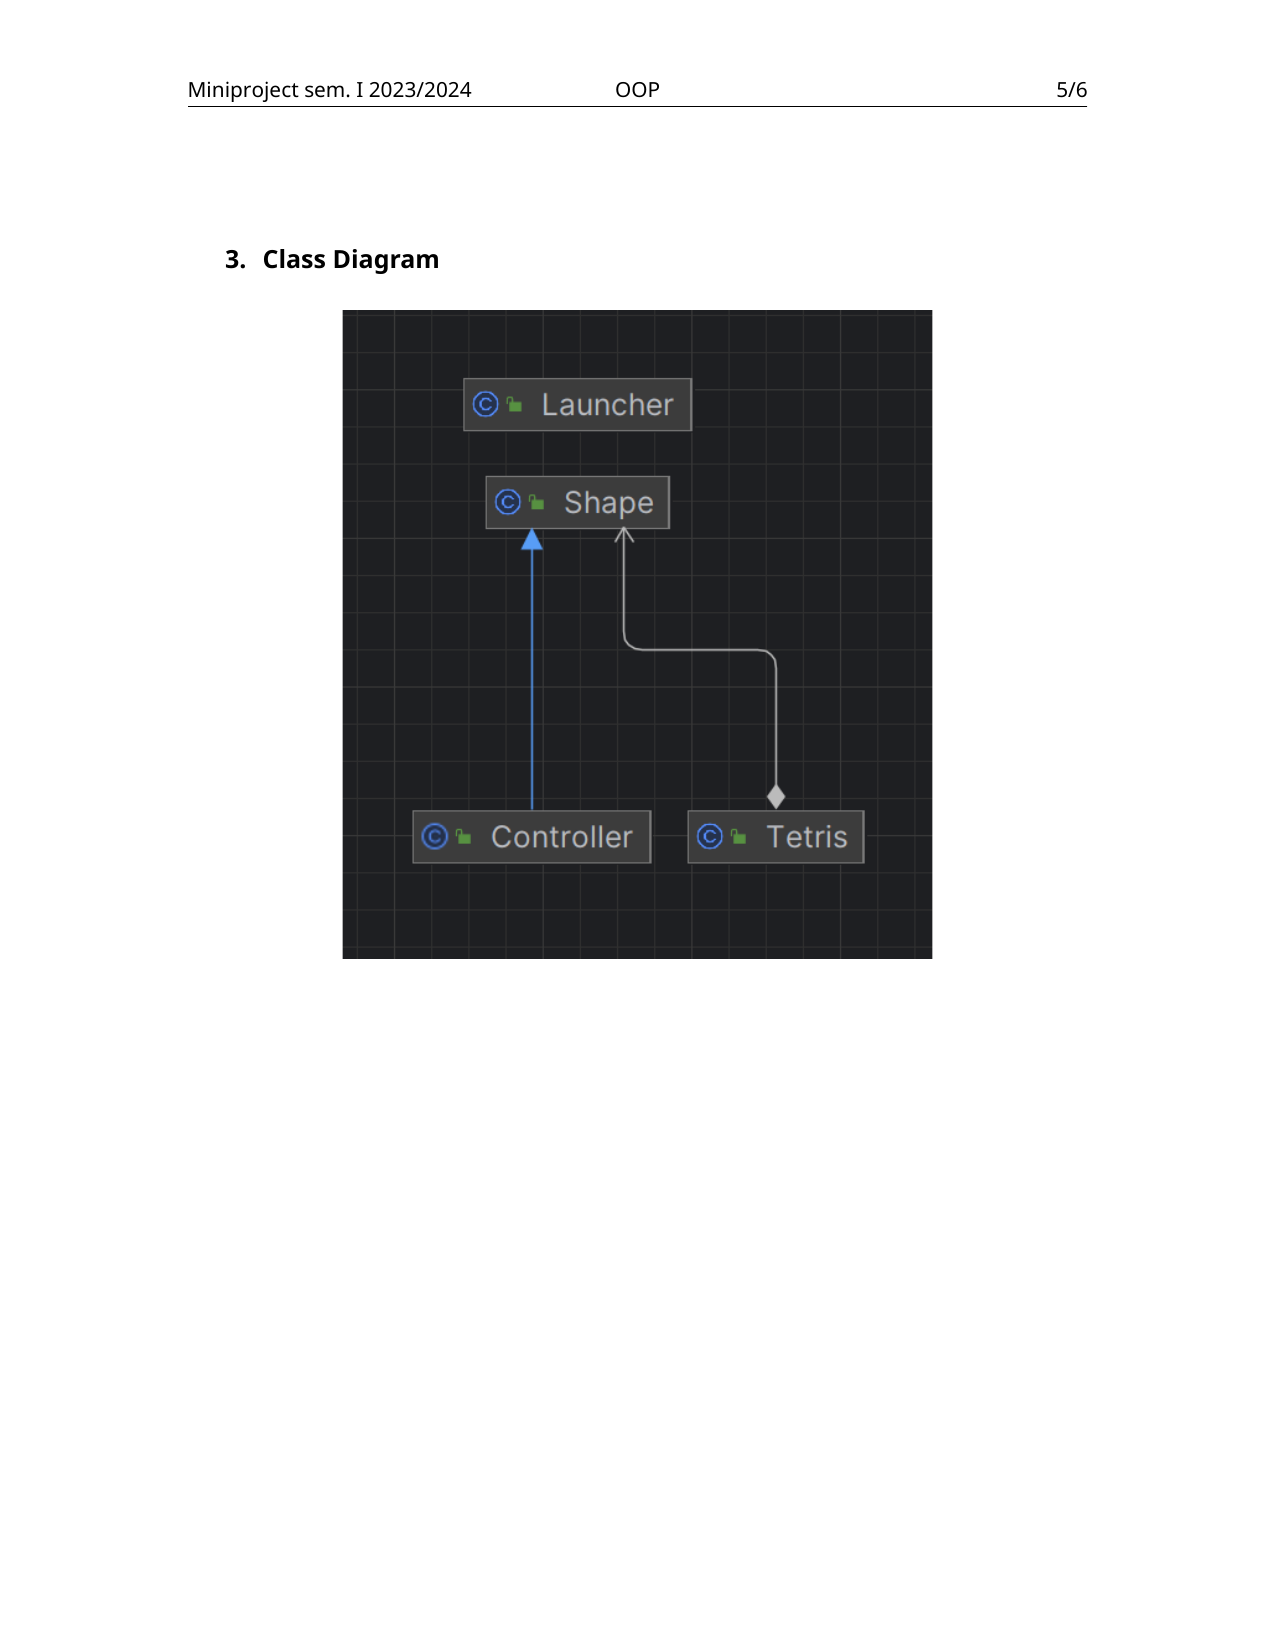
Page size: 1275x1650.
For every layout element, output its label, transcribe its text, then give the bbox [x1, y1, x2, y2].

picture [342, 310, 933, 959]
subtitle Class Diagram [225, 242, 1087, 276]
